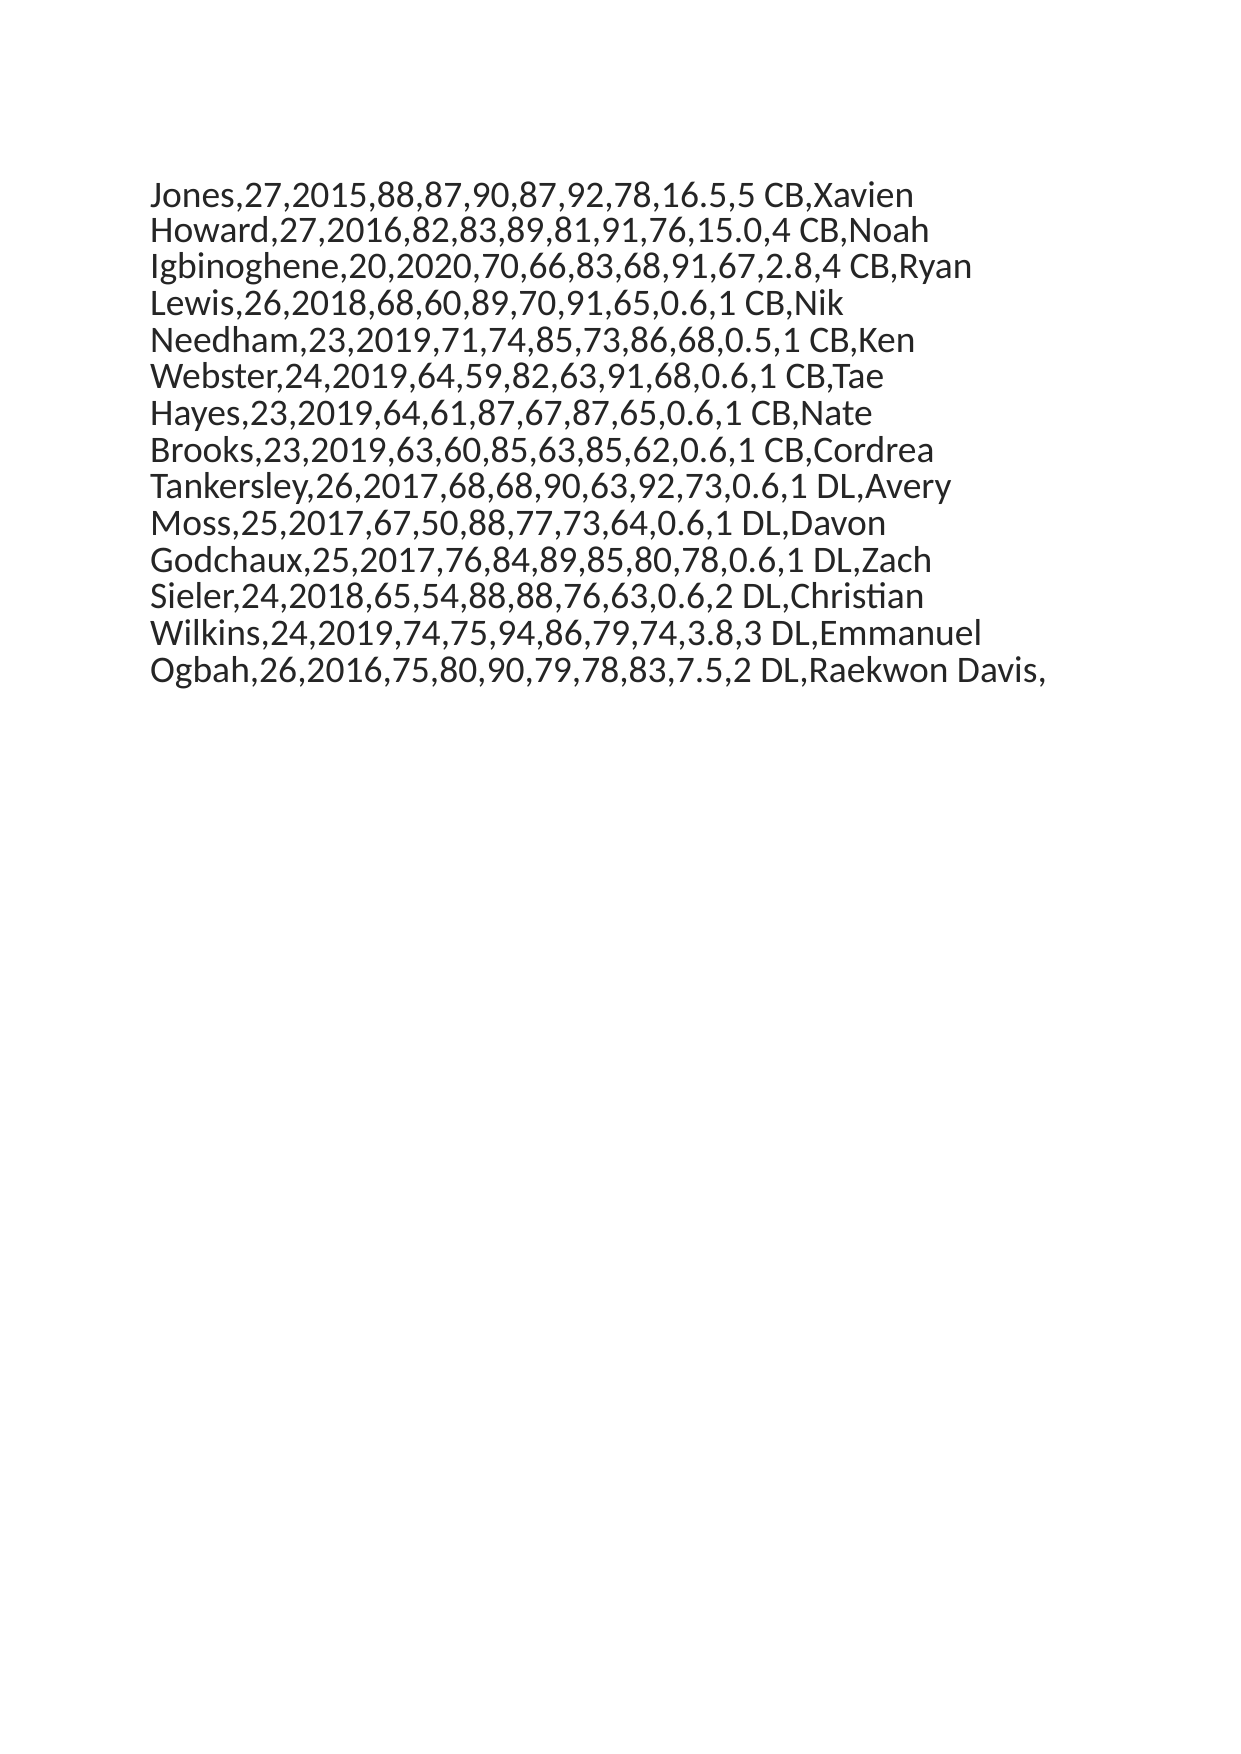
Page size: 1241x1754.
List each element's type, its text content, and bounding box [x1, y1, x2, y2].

text Jones,27,2015,88,87,90,87,92,78,16.5,5 CB,Xavien Howard,27,2016,82,83,89,81,91,76,15.0,4 CB,Noah Igbinoghene,20,2020,70,66,83,68,91,67,2.8,4 CB,Ryan Lewis,26,2018,68,60,89,70,91,65,0.6,1 CB,Nik Needham,23,2019,71,74,85,73,86,68,0.5,1 CB,Ken Webster,24,2019,64,59,82,63,91,68,0.6,1 CB,Tae Hayes,23,2019,64,61,87,67,87,65,0.6,1 CB,Nate Brooks,23,2019,63,60,85,63,85,62,0.6,1 CB,Cordrea Tankersley,26,2017,68,68,90,63,92,73,0.6,1 DL,Avery Moss,25,2017,67,50,88,77,73,64,0.6,1 DL,Davon Godchaux,25,2017,76,84,89,85,80,78,0.6,1 DL,Zach Sieler,24,2018,65,54,88,88,76,63,0.6,2 DL,Christian Wilkins,24,2019,74,75,94,86,79,74,3.8,3 DL,Emmanuel Ogbah,26,2016,75,80,90,79,78,83,7.5,2 DL,Raekwon Davis, [150, 184, 1090, 797]
